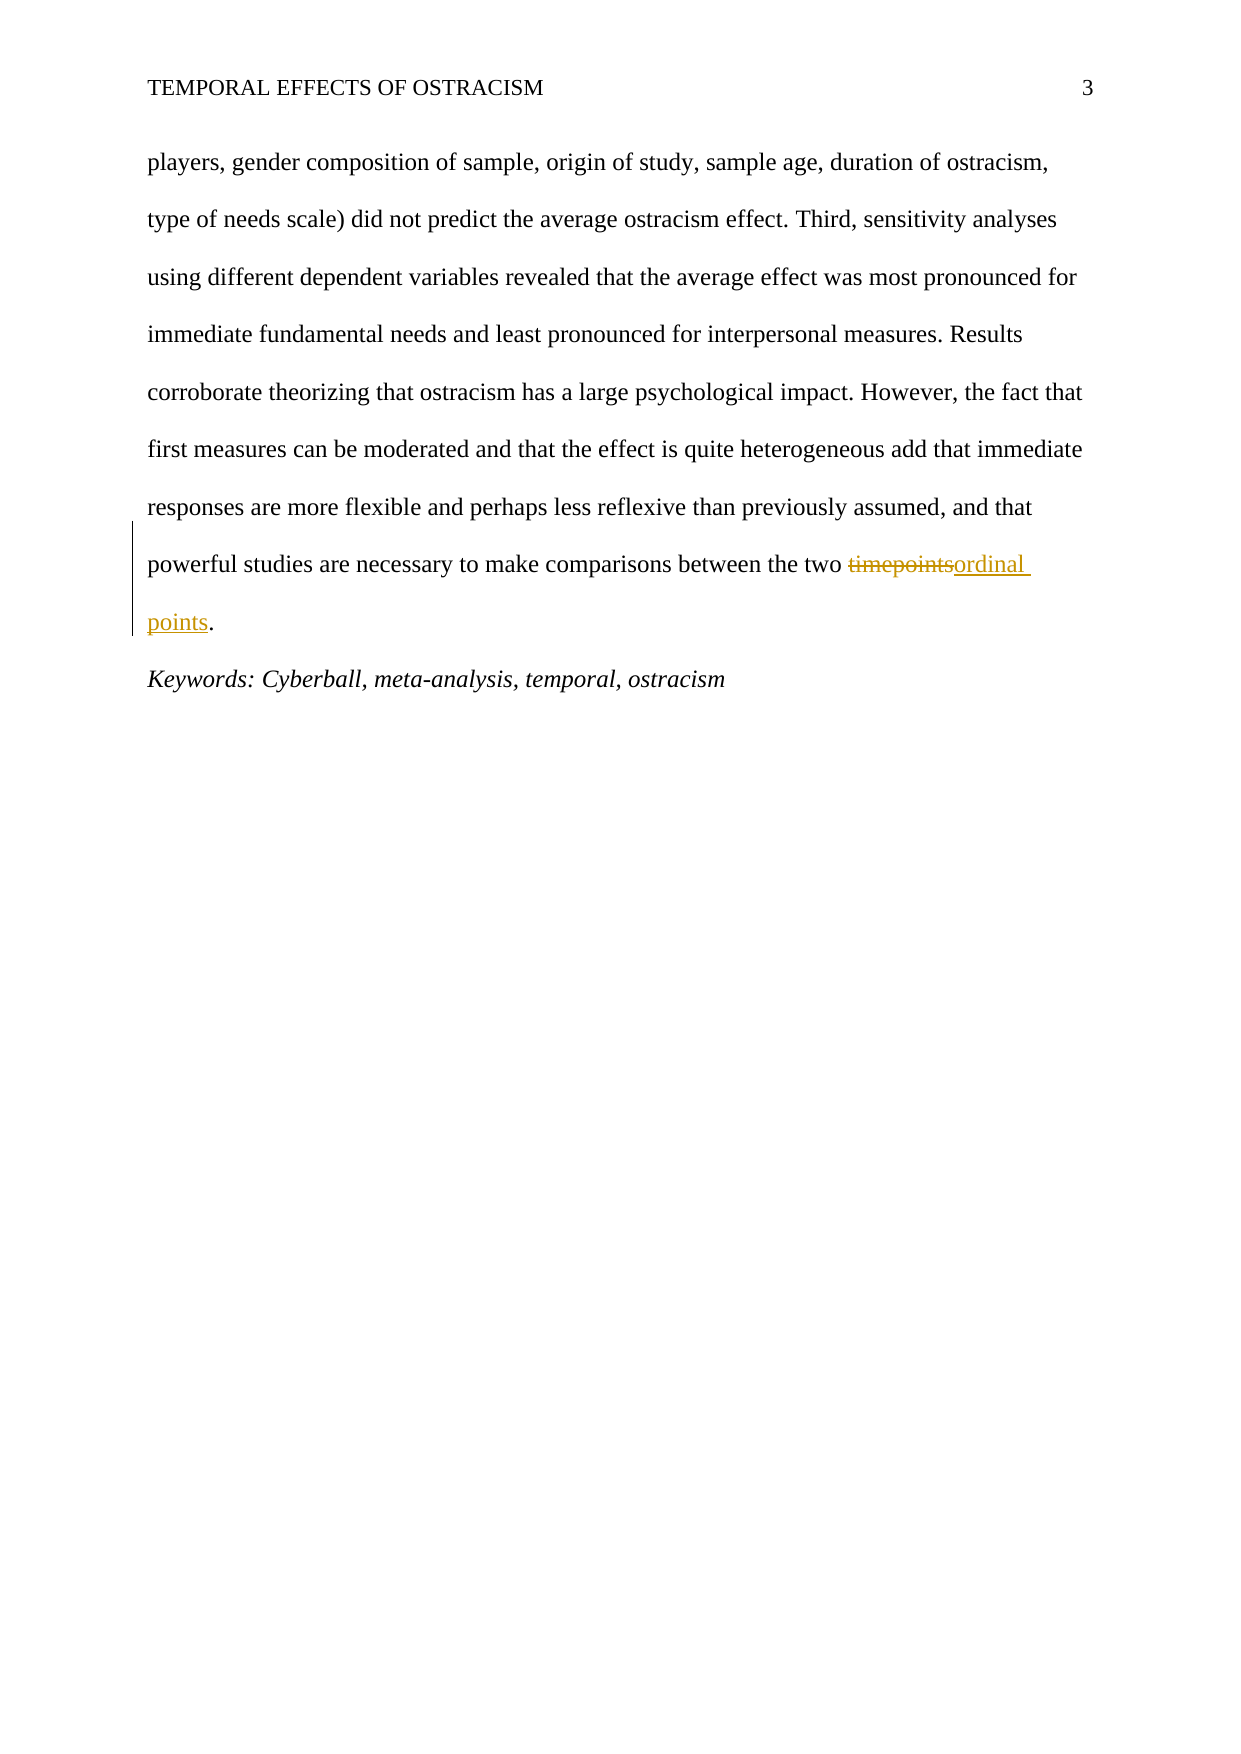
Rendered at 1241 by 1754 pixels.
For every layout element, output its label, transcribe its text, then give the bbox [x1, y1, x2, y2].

text Keywords: Cyberball, meta-analysis, temporal, ostracism [147, 664, 1093, 693]
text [147, 147, 1093, 636]
